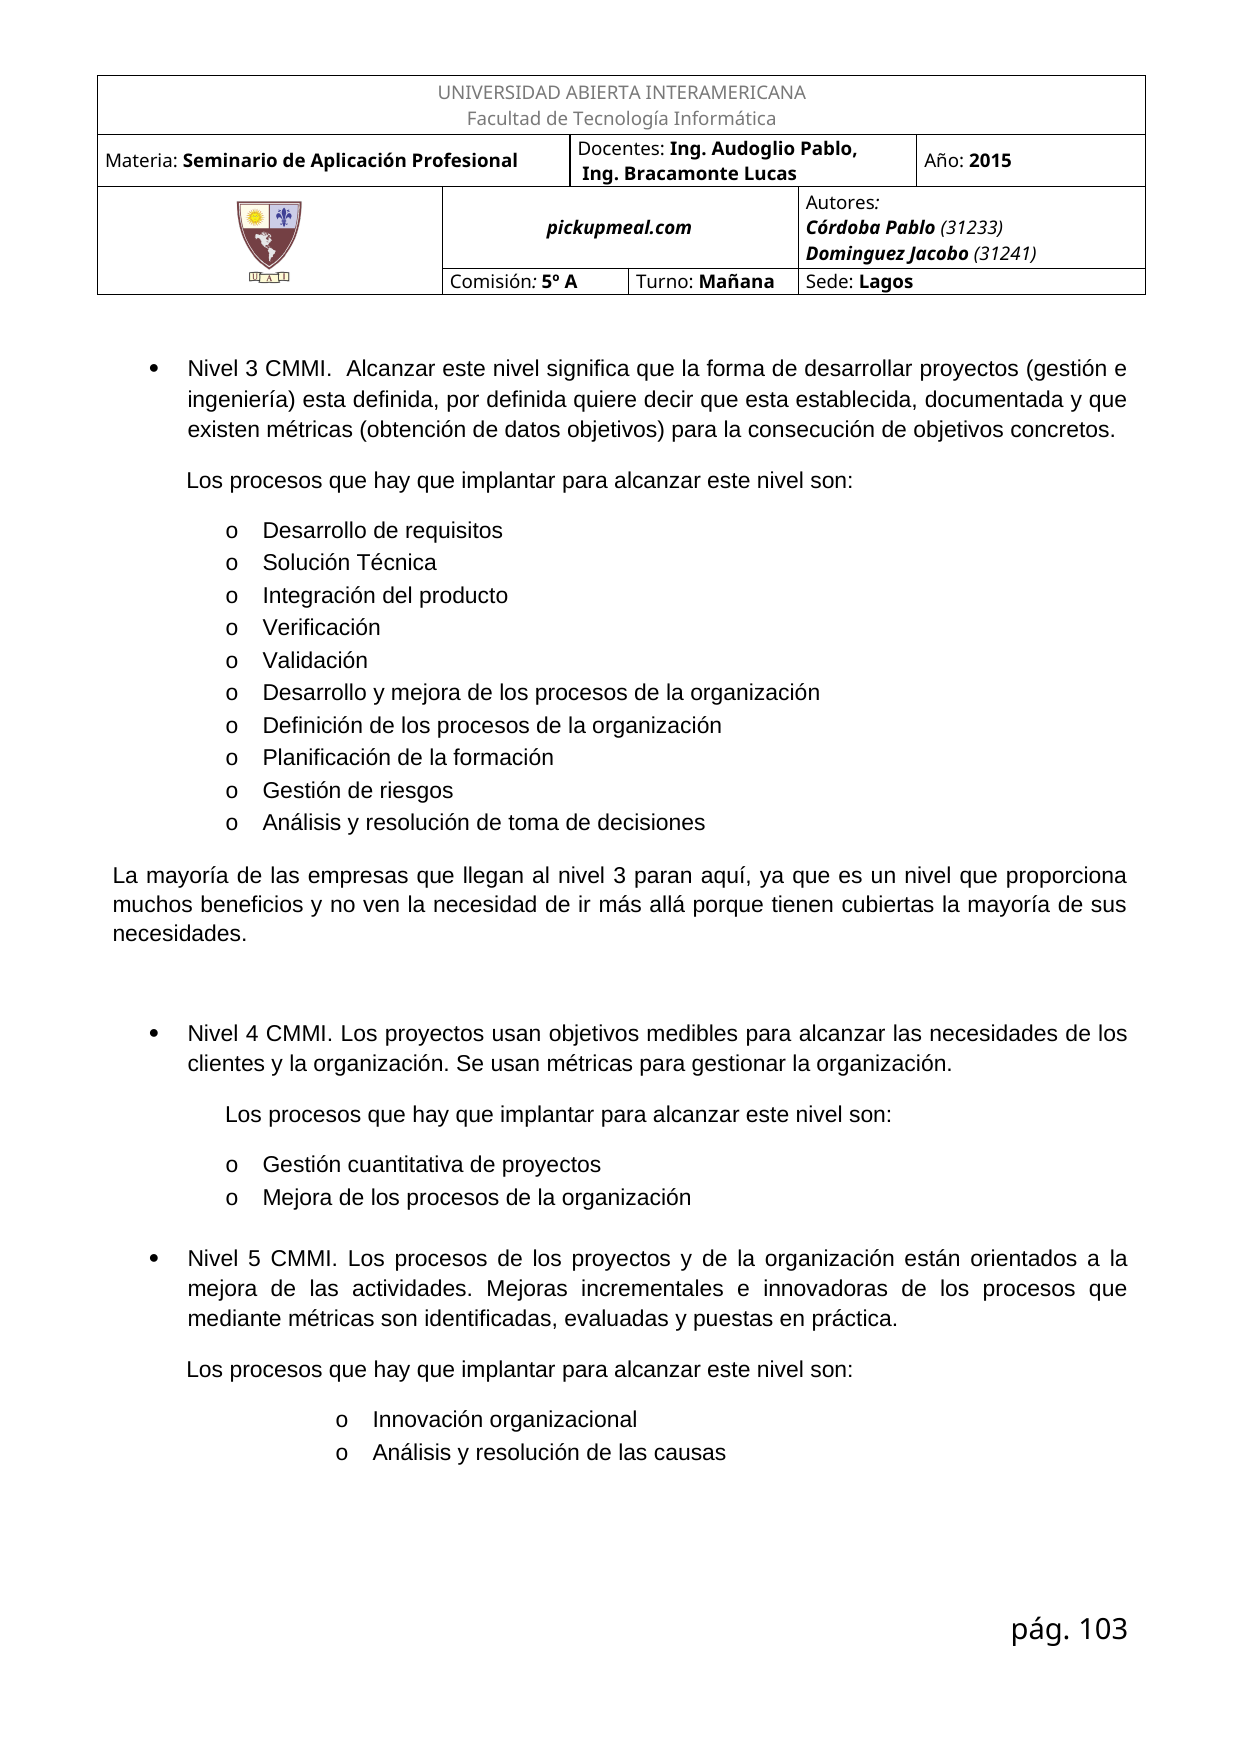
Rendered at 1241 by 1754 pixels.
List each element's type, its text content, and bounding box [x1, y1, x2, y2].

list Innovación organizacional [335, 1406, 1128, 1434]
picture [222, 195, 317, 286]
list Validación [225, 647, 1128, 675]
list Verificación [225, 614, 1128, 642]
list Definición de los procesos de la organización [225, 712, 1128, 740]
list Nivel 5 CMMI. Los procesos de los proyectos y de la organización están orientados a la mejora de las actividades. Mejoras incrementales e innovadoras de los procesos que mediante métricas son identificadas, evaluadas y puestas en práctica. [150, 1245, 1128, 1332]
list Nivel 3 CMMI. Alcanzar este nivel significa que la forma de desarrollar proyectos (gestión e ingeniería) esta definida, por definida quiere decir que esta establecida, documentada y que existen métricas (obtención de datos objetivos) para la consecución de objetivos concretos. [150, 355, 1128, 442]
text Los procesos que hay que implantar para alcanzar este nivel son: [112, 1356, 1128, 1383]
list Mejora de los procesos de la organización [225, 1183, 1128, 1212]
list Integración del producto [225, 582, 1128, 610]
text Los procesos que hay que implantar para alcanzar este nivel son: [151, 1101, 1128, 1128]
list Planificación de la formación [225, 744, 1128, 772]
list Desarrollo y mejora de los procesos de la organización [225, 679, 1128, 707]
text Los procesos que hay que implantar para alcanzar este nivel son: [112, 467, 1128, 493]
list Análisis y resolución de las causas [335, 1439, 1128, 1467]
list Desarrollo de requisitos [225, 517, 1128, 545]
text La mayoría de las empresas que llegan al nivel 3 paran aquí, ya que es un nivel que proporciona muchos beneficios y no ven la necesidad de ir más allá porque tienen cubiertas la mayoría de sus necesidades. [112, 862, 1128, 947]
list Gestión cuantitativa de proyectos [225, 1151, 1128, 1179]
list Nivel 4 CMMI. Los proyectos usan objetivos medibles para alcanzar las necesidades de los clientes y la organización. Se usan métricas para gestionar la organización. [150, 1020, 1128, 1077]
list Gestión de riesgos [225, 777, 1128, 805]
list Análisis y resolución de toma de decisiones [225, 809, 1128, 837]
list Solución Técnica [225, 549, 1128, 577]
